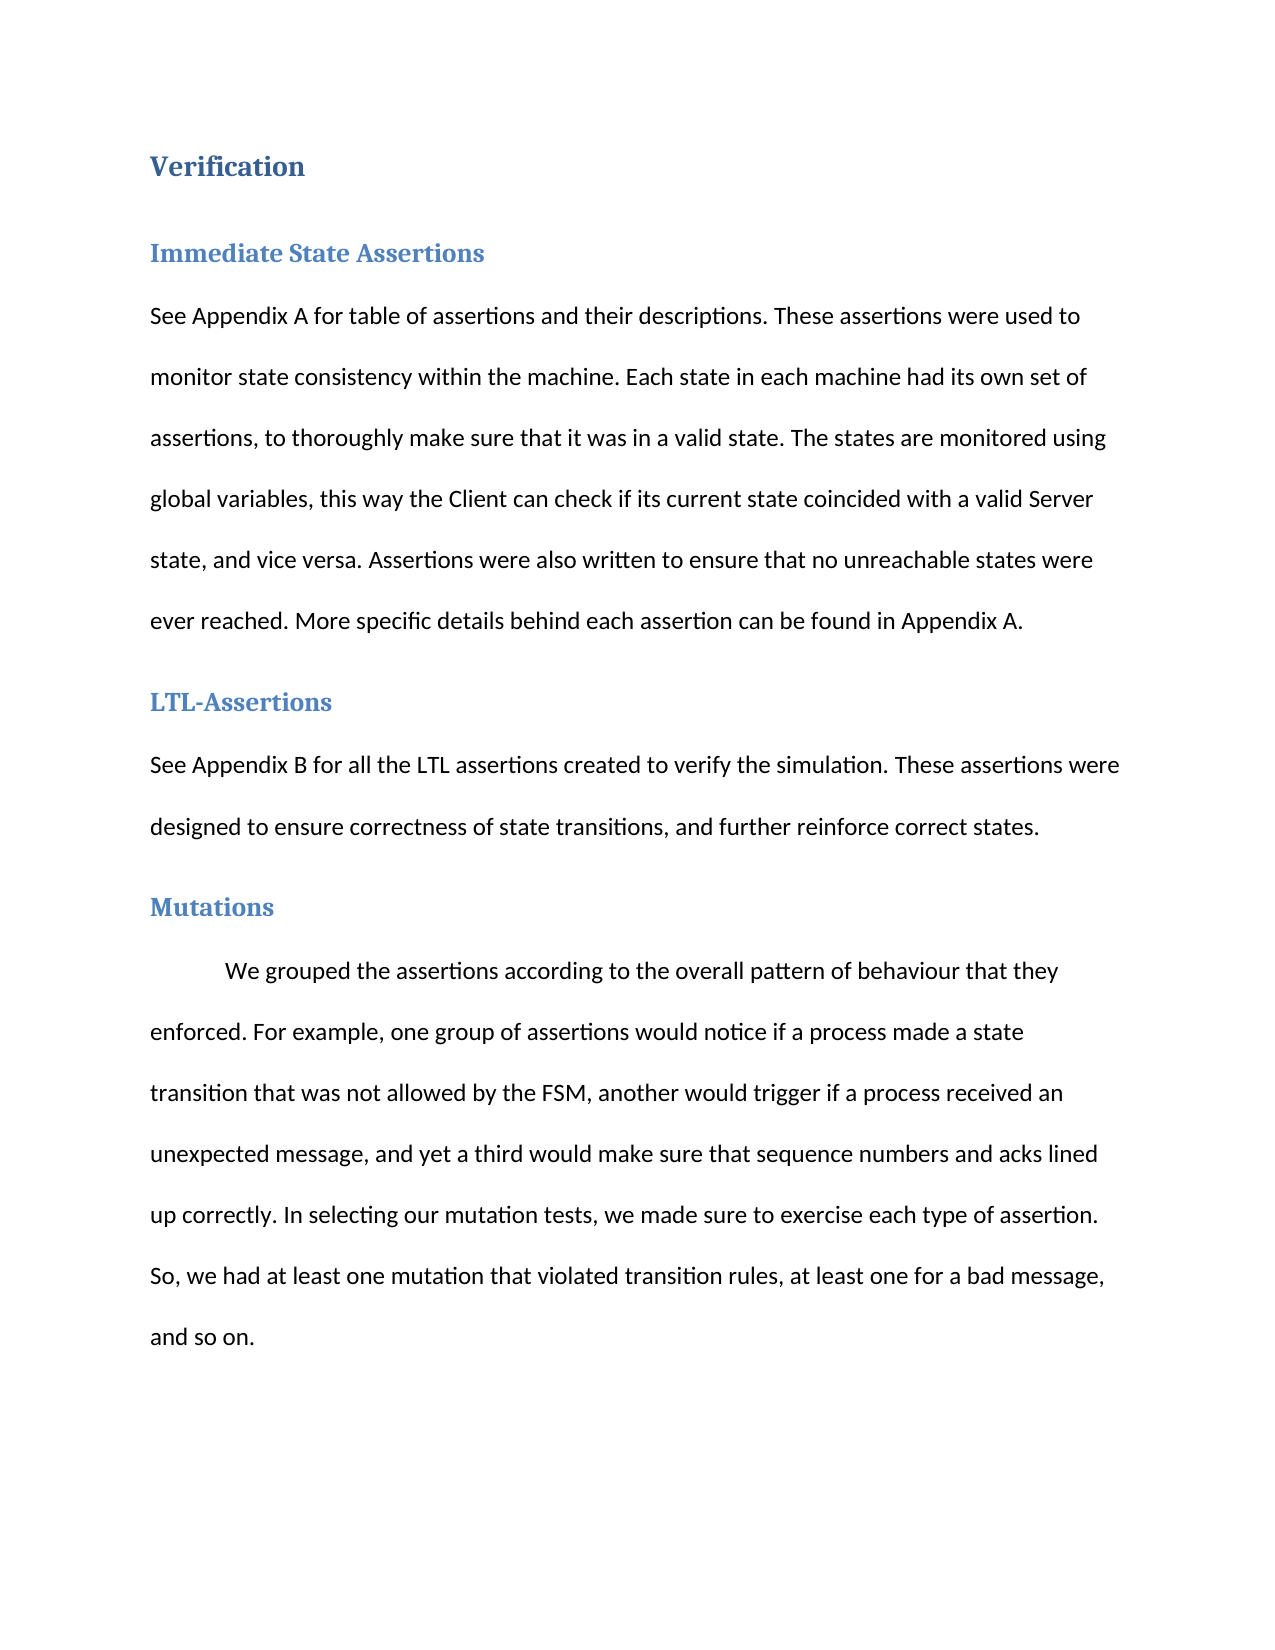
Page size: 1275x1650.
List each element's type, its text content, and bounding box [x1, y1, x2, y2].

text See Appendix A for table of assertions and their descriptions. These assertions were used to monitor state consistency within the machine. Each state in each machine had its own set of assertions, to thoroughly make sure that it was in a valid state. The states are monitored using global variables, this way the Client can check if its current state coincided with a valid Server state, and vice versa. Assertions were also written to ensure that no unreachable states were ever reached. More specific details behind each assertion can be found in Appendix A. [150, 300, 1125, 636]
text We grouped the assertions according to the overall pattern of behaviour that they enforced. For example, one group of assertions would notice if a process made a state transition that was not allowed by the FSM, another would trigger if a process received an unexpected message, and yet a third would make sure that sequence numbers and acks lined up correctly. In selecting our mutation tests, we made sure to exercise each type of assertion. So, we had at least one mutation that violated transition rules, at least one for a bad message, and so on. [150, 955, 1125, 1352]
subtitle LTL-Assertions [150, 687, 1125, 718]
subtitle Mutations [150, 892, 1125, 924]
text See Appendix B for all the LTL assertions created to verify the simulation. These assertions were designed to ensure correctness of state transitions, and further reinforce correct states. [150, 749, 1125, 841]
subtitle Immediate State Assertions [150, 238, 1125, 269]
subtitle Verification [150, 150, 1125, 183]
